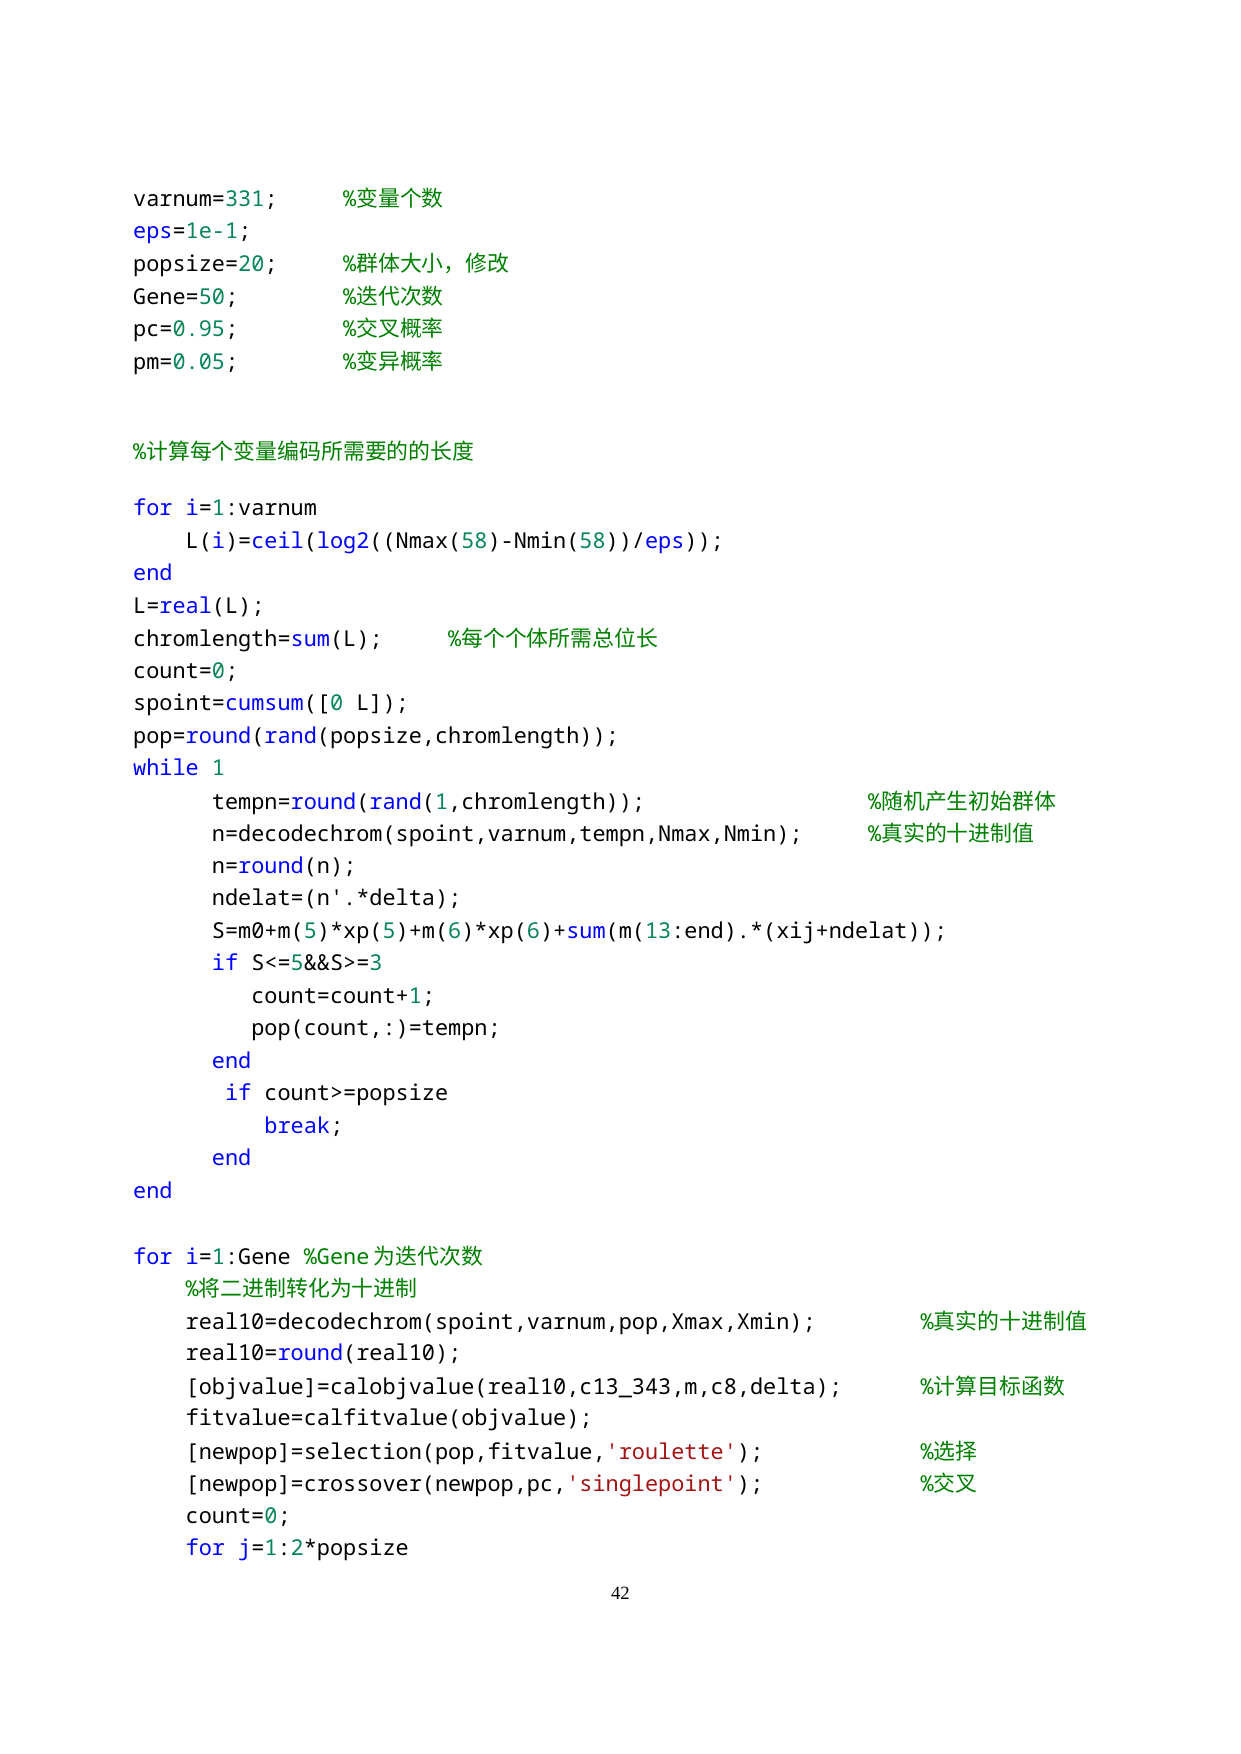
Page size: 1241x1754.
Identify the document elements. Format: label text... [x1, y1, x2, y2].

text n=decodechrom(spoint,varnum,tempn,Nmax,Nmin); %真实的十进制值 [133, 816, 1107, 848]
text ndelat=(n'.*delta); [133, 881, 1107, 913]
text S=m0+m(5)*xp(5)+m(6)*xp(6)+sum(m(13:end).*(xij+ndelat)); [133, 913, 1107, 946]
text fitvalue=calfitvalue(objvalue); [133, 1401, 1107, 1433]
text for j=1:2*popsize [133, 1531, 1107, 1563]
text pop(count,:)=tempn; [133, 1011, 1107, 1043]
text count=0; [133, 653, 1107, 686]
text end [133, 1173, 1107, 1206]
text real10=decodechrom(spoint,varnum,pop,Xmax,Xmin); %真实的十进制值 [133, 1303, 1107, 1336]
text L=real(L); [133, 588, 1107, 621]
text n=round(n); [133, 848, 1107, 881]
text break; [133, 1108, 1107, 1141]
text pc=0.95; %交叉概率 [133, 311, 1107, 343]
text if S<=5&&S>=3 [133, 946, 1107, 978]
text [objvalue]=calobjvalue(real10,c13_343,m,c8,delta); %计算目标函数 [133, 1368, 1107, 1401]
text L(i)=ceil(log2((Nmax(58)-Nmin(58))/eps)); [133, 523, 1107, 556]
text count=count+1; [133, 978, 1107, 1011]
text popsize=20; %群体大小，修改 [133, 246, 1107, 278]
text Gene=50; %迭代次数 [133, 278, 1107, 311]
text [newpop]=selection(pop,fitvalue,'roulette'); %选择 [133, 1433, 1107, 1466]
text spoint=cumsum([0 L]); [133, 686, 1107, 718]
text %将二进制转化为十进制 [133, 1271, 1107, 1303]
text end [133, 1141, 1107, 1173]
text pop=round(rand(popsize,chromlength)); [133, 718, 1107, 751]
text real10=round(real10); [133, 1336, 1107, 1368]
text chromlength=sum(L); %每个个体所需总位长 [133, 621, 1107, 653]
text end [133, 1043, 1107, 1076]
text tempn=round(rand(1,chromlength)); %随机产生初始群体 [133, 783, 1107, 816]
text while 1 [133, 751, 1107, 783]
text count=0; [133, 1498, 1107, 1531]
text for i=1:varnum [133, 491, 1107, 523]
text [newpop]=crossover(newpop,pc,'singlepoint'); %交叉 [133, 1466, 1107, 1498]
text eps=1e-1; [133, 213, 1107, 246]
text pm=0.05; %变异概率 [133, 343, 1107, 376]
text %计算每个变量编码所需要的的长度 [133, 433, 1107, 466]
text varnum=331; %变量个数 [133, 181, 1107, 213]
text if count>=popsize [133, 1076, 1107, 1108]
text for i=1:Gene %Gene为迭代次数 [133, 1238, 1107, 1271]
text end [133, 556, 1107, 588]
